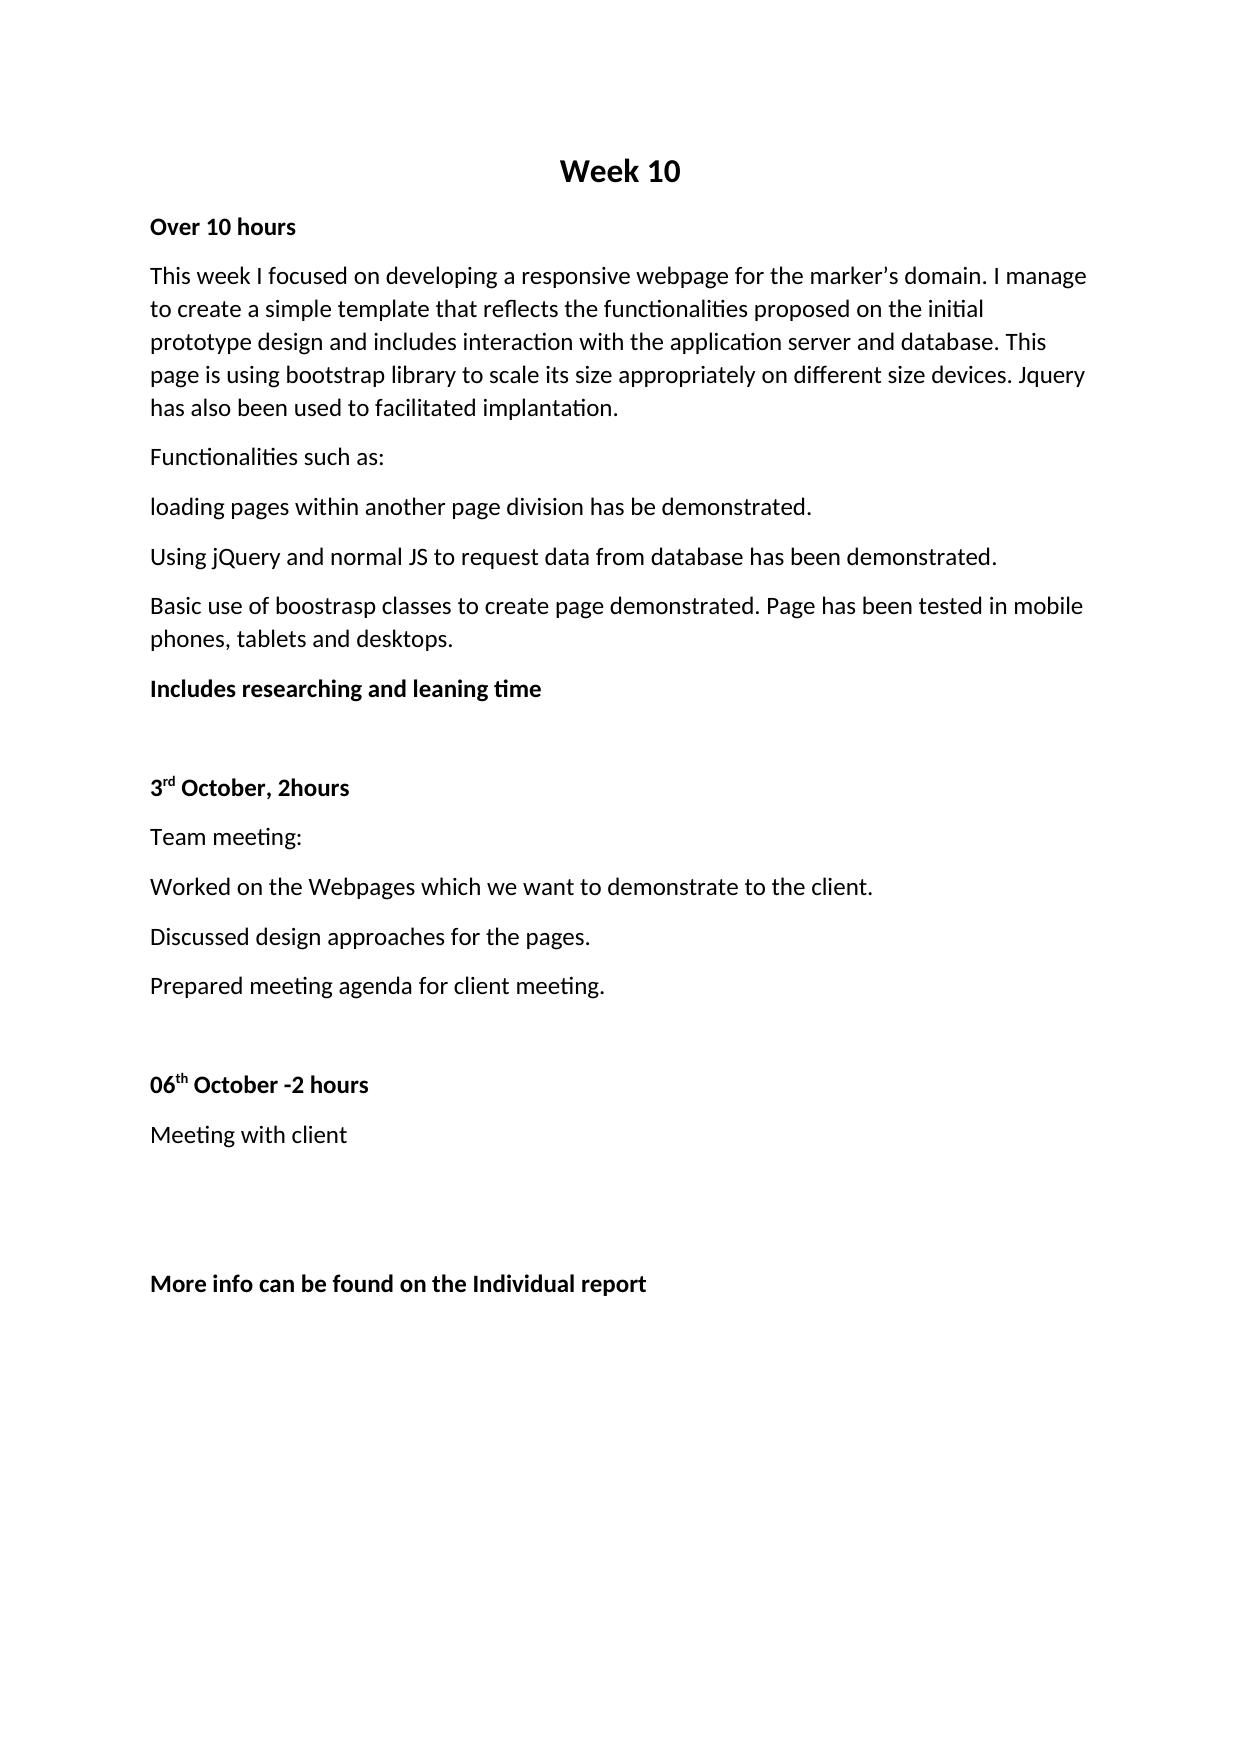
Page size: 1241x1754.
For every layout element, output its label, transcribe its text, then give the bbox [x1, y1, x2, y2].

text Week 10 [150, 150, 1090, 191]
text Team meeting: [150, 821, 1090, 852]
text 3rd October, 2hours [150, 772, 1090, 802]
text 06th October -2 hours [150, 1069, 1090, 1100]
text Discussed design approaches for the pages. [150, 921, 1090, 951]
text Worked on the Webpages which we want to demonstrate to the client. [150, 871, 1090, 902]
text Includes researching and leaning time [150, 673, 1090, 703]
text Over 10 hours [150, 211, 1090, 241]
text More info can be found on the Individual report [150, 1268, 1090, 1298]
text Functionalities such as: [150, 441, 1090, 472]
text Basic use of boostrasp classes to create page demonstrated. Page has been tested in mobile phones, tablets and desktops. [150, 590, 1090, 654]
text loading pages within another page division has be demonstrated. [150, 491, 1090, 522]
text Using jQuery and normal JS to request data from database has been demonstrated. [150, 541, 1090, 571]
text This week I focused on developing a responsive webpage for the marker’s domain. I manage to create a simple template that reflects the functionalities proposed on the initial prototype design and includes interaction with the application server and database. This page is using bootstrap library to scale its size appropriately on different size devices. Jquery has also been used to facilitated implantation. [150, 260, 1090, 422]
text Meeting with client [150, 1119, 1090, 1149]
text Prepared meeting agenda for client meeting. [150, 970, 1090, 1001]
